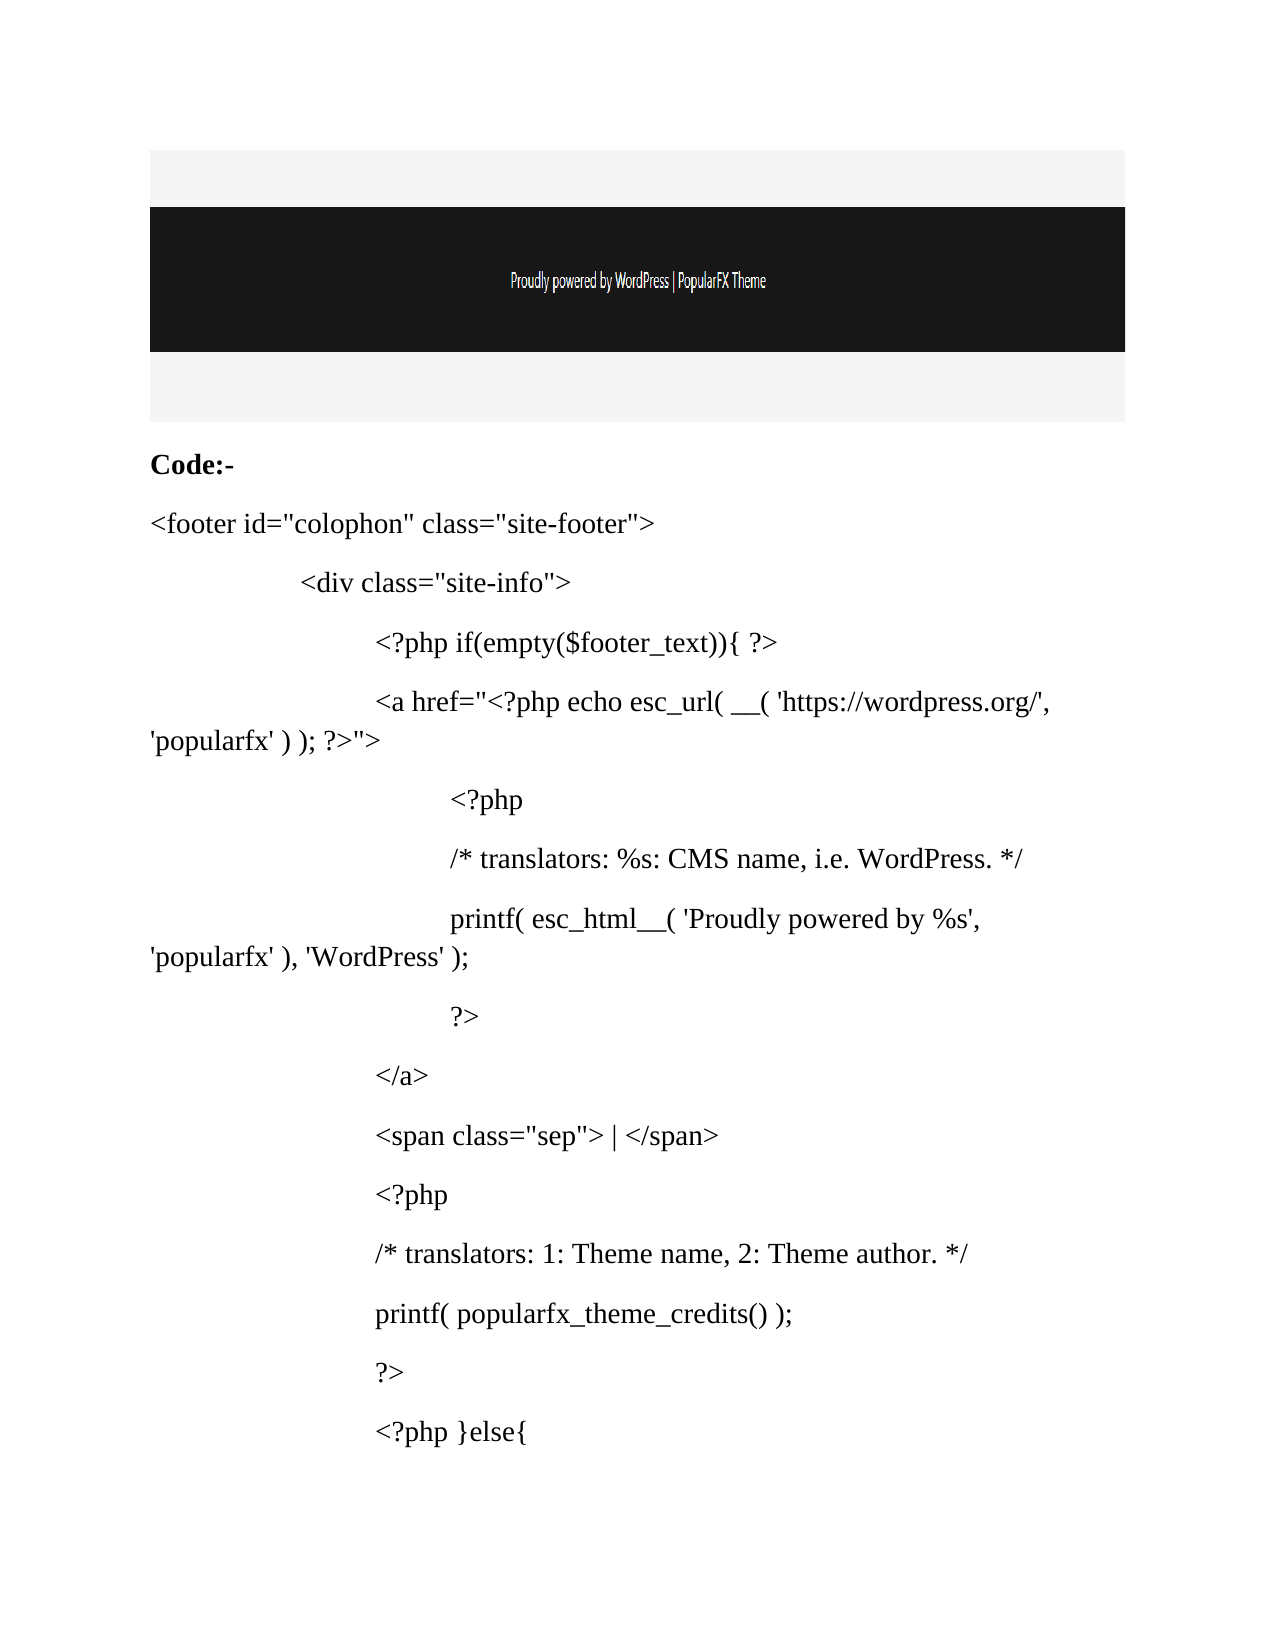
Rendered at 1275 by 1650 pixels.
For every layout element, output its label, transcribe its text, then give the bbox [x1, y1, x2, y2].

text <?php }else{ [150, 1414, 1125, 1448]
text <?php [150, 1177, 1125, 1211]
text printf( esc_html__( 'Proudly powered by %s', 'popularfx' ), 'WordPress' ); [150, 901, 1125, 973]
text <?php [150, 782, 1125, 816]
picture [150, 150, 1125, 422]
text /* translators: %s: CMS name, i.e. WordPress. */ [150, 842, 1125, 875]
text <footer id="colophon" class="site-footer"> [150, 506, 1125, 540]
text <span class="sep"> | </span> [150, 1118, 1125, 1151]
text <div class="site-info"> [150, 566, 1125, 599]
text ?> [150, 1355, 1125, 1389]
text <?php if(empty($footer_text)){ ?> [150, 625, 1125, 658]
text <a href="<?php echo esc_url( __( 'https://wordpress.org/', 'popularfx' ) ); ?>"> [150, 684, 1125, 756]
text printf( popularfx_theme_credits() ); [150, 1296, 1125, 1329]
text /* translators: 1: Theme name, 2: Theme author. */ [150, 1236, 1125, 1270]
text ?> [150, 999, 1125, 1032]
text </a> [150, 1058, 1125, 1092]
text Code:- [150, 447, 1125, 480]
